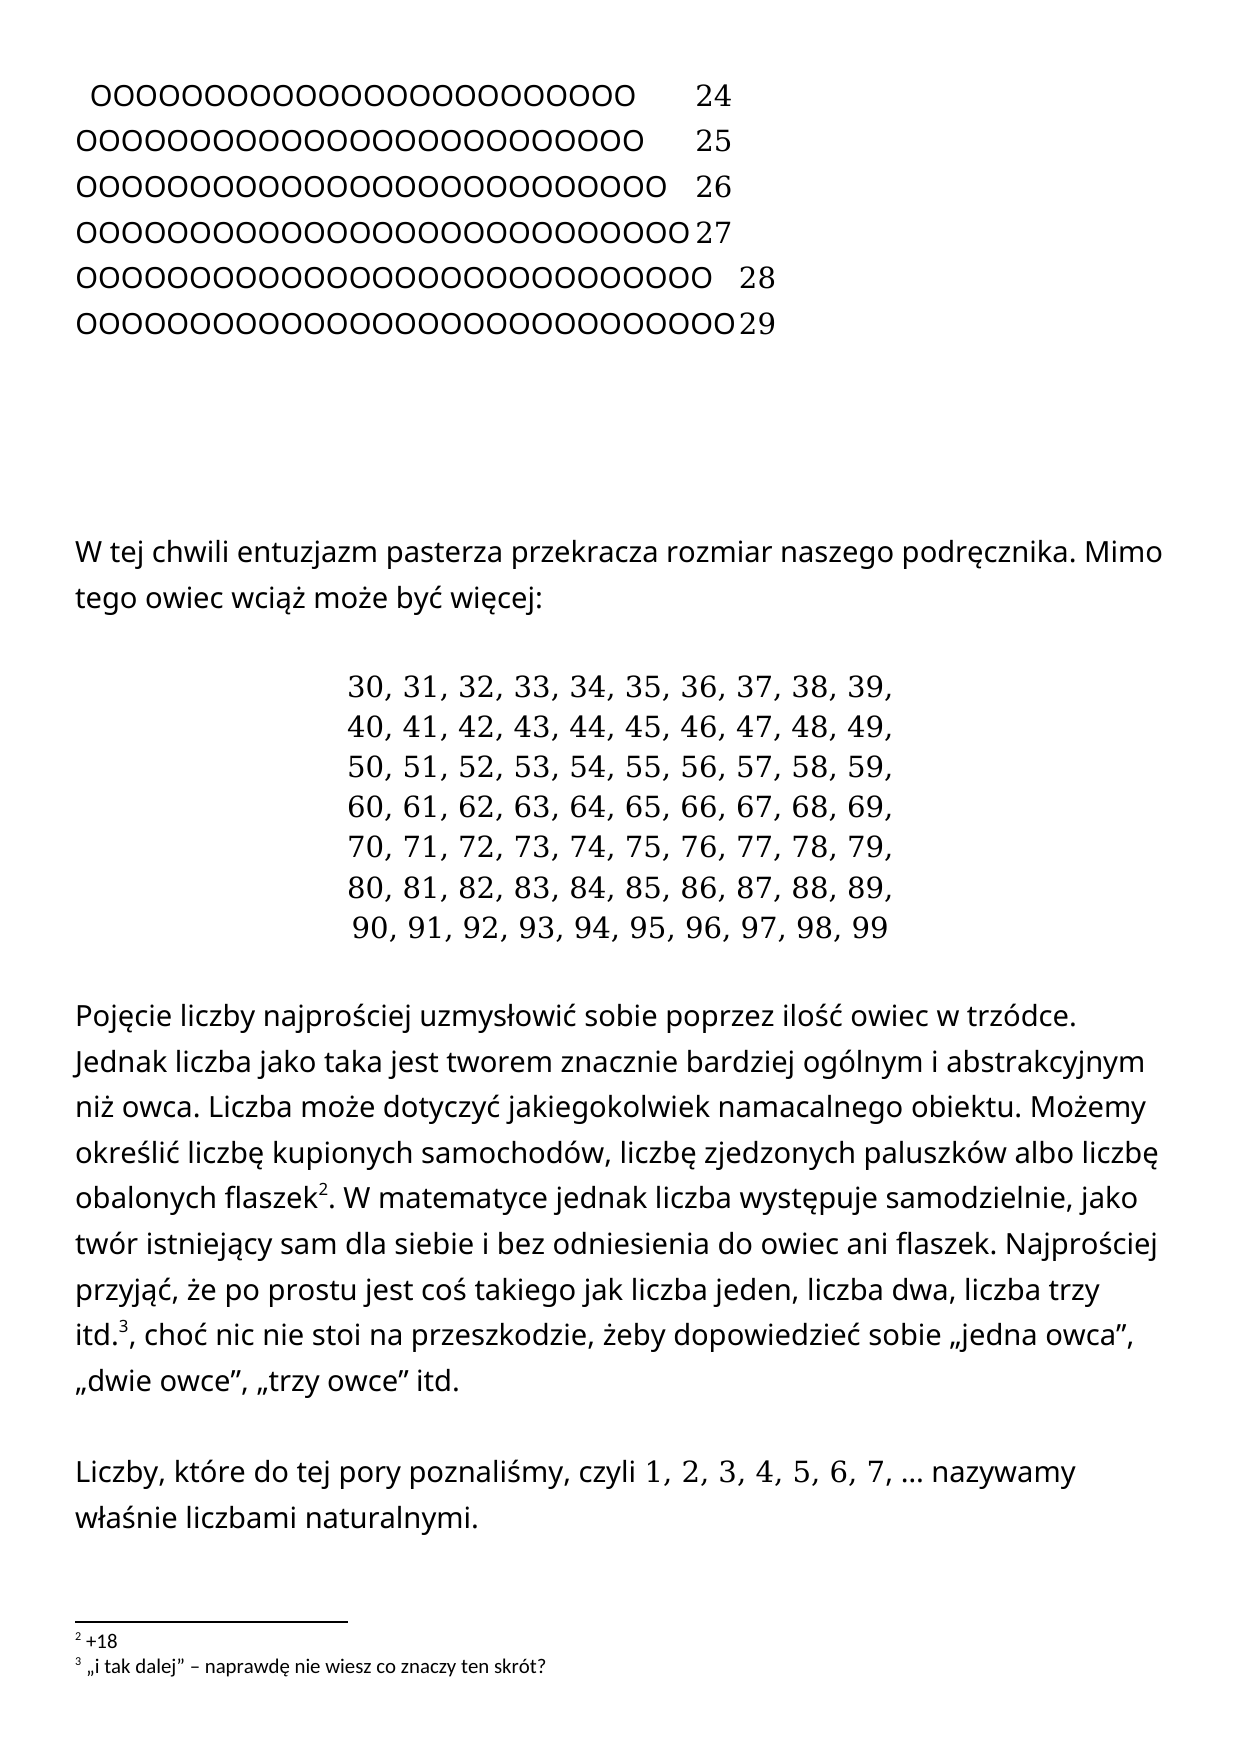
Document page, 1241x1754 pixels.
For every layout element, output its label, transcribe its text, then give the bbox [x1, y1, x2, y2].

text 60, 61, 62, 63, 64, 65, 66, 67, 68, 69, [75, 789, 1165, 824]
text OOOOOOOOOOOOOOOOOOOOOOOOOOOOO 29 [75, 303, 1165, 343]
text 40, 41, 42, 43, 44, 45, 46, 47, 48, 49, [75, 708, 1165, 743]
text 90, 91, 92, 93, 94, 95, 96, 97, 98, 99 [75, 909, 1165, 944]
text OOOOOOOOOOOOOOOOOOOOOOOO 24 [75, 75, 1165, 115]
text OOOOOOOOOOOOOOOOOOOOOOOOOOOO 28 [75, 257, 1165, 297]
text OOOOOOOOOOOOOOOOOOOOOOOOOOO 27 [75, 212, 1165, 252]
text Pojęcie liczby najprościej uzmysłowić sobie poprzez ilość owiec w trzódce. Jednak liczba jako taka jest tworem znacznie bardziej ogólnym i abstrakcyjnym niż owca. Liczba może dotyczyć jakiegokolwiek namacalnego obiektu. Możemy określić liczbę kupionych samochodów, liczbę zjedzonych paluszków albo liczbę obalonych flaszek. W matematyce jednak liczba występuje samodzielnie, jako twór istniejący sam dla siebie i bez odniesienia do owiec ani flaszek. Najprościej przyjąć, że po prostu jest coś takiego jak liczba jeden, liczba dwa, liczba trzy itd., choć nic nie stoi na przeszkodzie, żeby dopowiedzieć sobie „jedna owca”, „dwie owce”, „trzy owce” itd. [75, 995, 1165, 1400]
text W tej chwili entuzjazm pasterza przekracza rozmiar naszego podręcznika. Mimo tego owiec wciąż może być więcej: [75, 531, 1165, 617]
text 30, 31, 32, 33, 34, 35, 36, 37, 38, 39, [75, 668, 1165, 703]
text OOOOOOOOOOOOOOOOOOOOOOOOO 25 [75, 121, 1165, 160]
text Liczby, które do tej pory poznaliśmy, czyli 1, 2, 3, 4, 5, 6, 7, … nazywamy właśnie liczbami naturalnymi. [75, 1451, 1165, 1537]
text 80, 81, 82, 83, 84, 85, 86, 87, 88, 89, [75, 869, 1165, 904]
text OOOOOOOOOOOOOOOOOOOOOOOOOO 26 [75, 166, 1165, 206]
text 50, 51, 52, 53, 54, 55, 56, 57, 58, 59, [75, 748, 1165, 783]
text 70, 71, 72, 73, 74, 75, 76, 77, 78, 79, [75, 829, 1165, 864]
